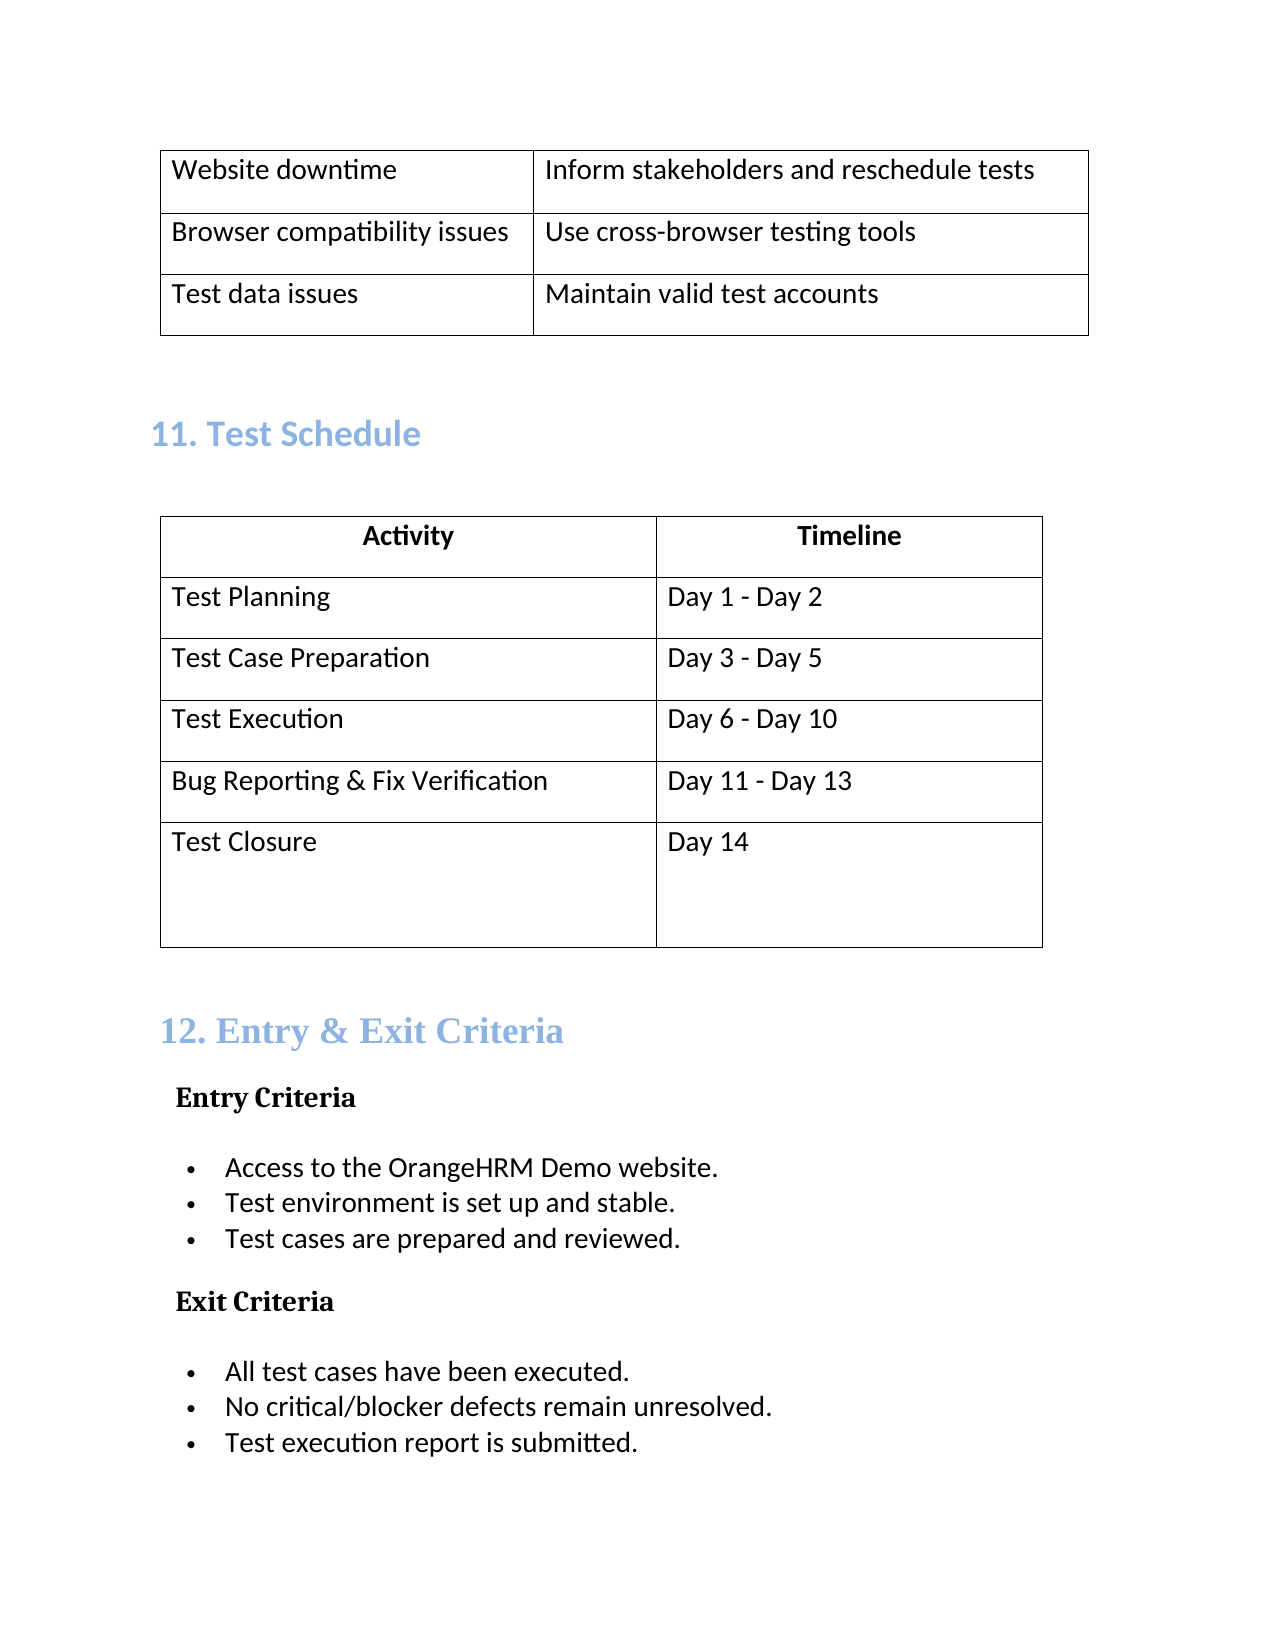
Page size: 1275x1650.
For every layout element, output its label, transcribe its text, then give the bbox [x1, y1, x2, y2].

table_cell Browser compatibility issues [161, 214, 533, 274]
table_cell Bug Reporting & Fix Verification [161, 762, 656, 822]
table_cell Use cross-browser testing tools [534, 214, 1088, 274]
table_cell Day 14 [657, 823, 1042, 947]
table_cell Test Execution [161, 701, 656, 761]
list Test execution report is submitted. [187, 1424, 1125, 1459]
table_cell Day 1 - Day 2 [657, 578, 1042, 638]
table_cell Test Case Preparation [161, 639, 656, 699]
table_cell Test Closure [161, 823, 656, 947]
table_cell Test Planning [161, 578, 656, 638]
subtitle Exit Criteria [150, 1285, 1125, 1318]
list No critical/blocker defects remain unresolved. [187, 1388, 1125, 1424]
list Test environment is set up and stable. [187, 1184, 1125, 1220]
list All test cases have been executed. [187, 1353, 1125, 1388]
subtitle Entry Criteria [150, 1081, 1125, 1115]
text 11. Test Schedule [150, 410, 1125, 456]
table_cell Inform stakeholders and reschedule tests [534, 151, 1088, 212]
table_header Activity [161, 517, 656, 577]
table_cell Day 6 - Day 10 [657, 701, 1042, 761]
subtitle 12. Entry & Exit Criteria [150, 1009, 1125, 1052]
table_header Timeline [657, 517, 1042, 577]
table_cell Day 3 - Day 5 [657, 639, 1042, 699]
table_cell Maintain valid test accounts [534, 275, 1088, 335]
table_cell Test data issues [161, 275, 533, 335]
list Access to the OrangeHRM Demo website. [187, 1149, 1125, 1184]
table_cell Website downtime [161, 151, 533, 212]
table_cell Day 11 - Day 13 [657, 762, 1042, 822]
list Test cases are prepared and reviewed. [187, 1220, 1125, 1256]
